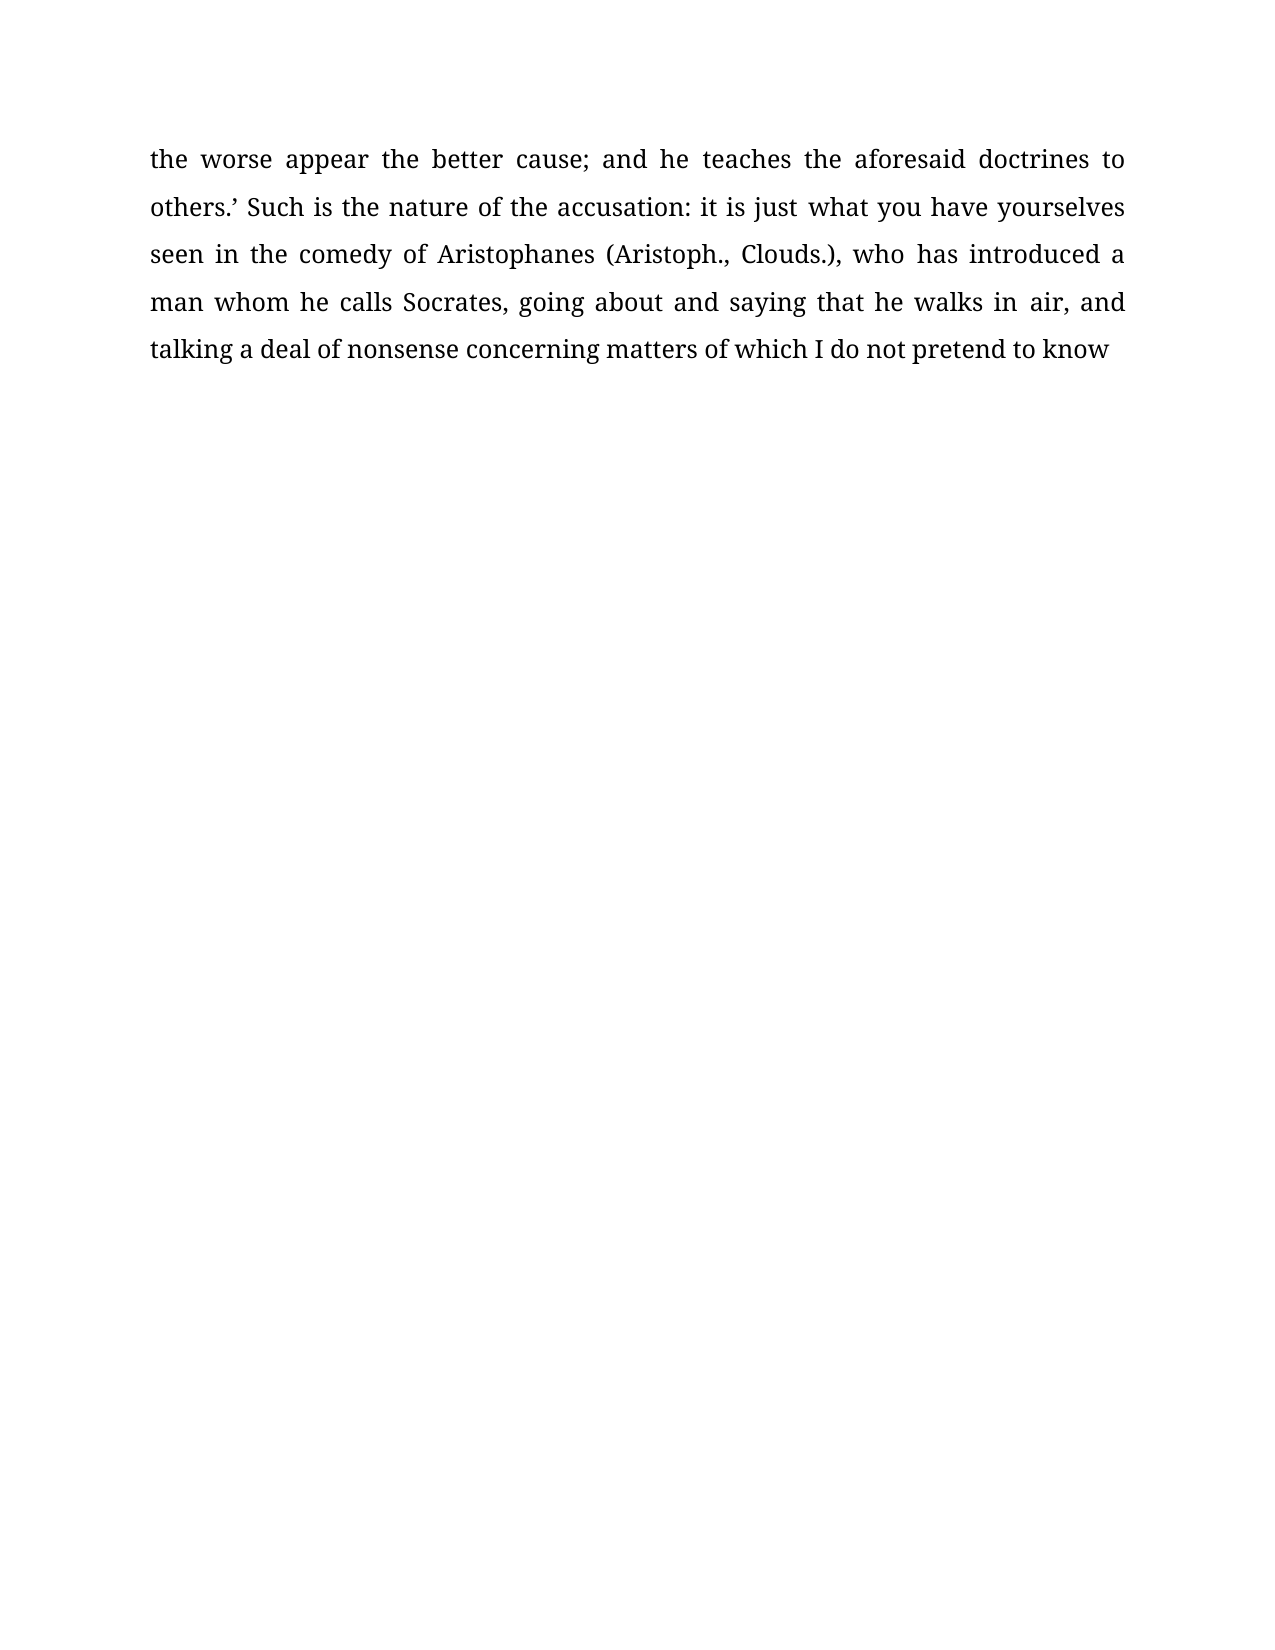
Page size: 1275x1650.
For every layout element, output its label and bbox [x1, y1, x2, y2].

text [150, 142, 1125, 366]
